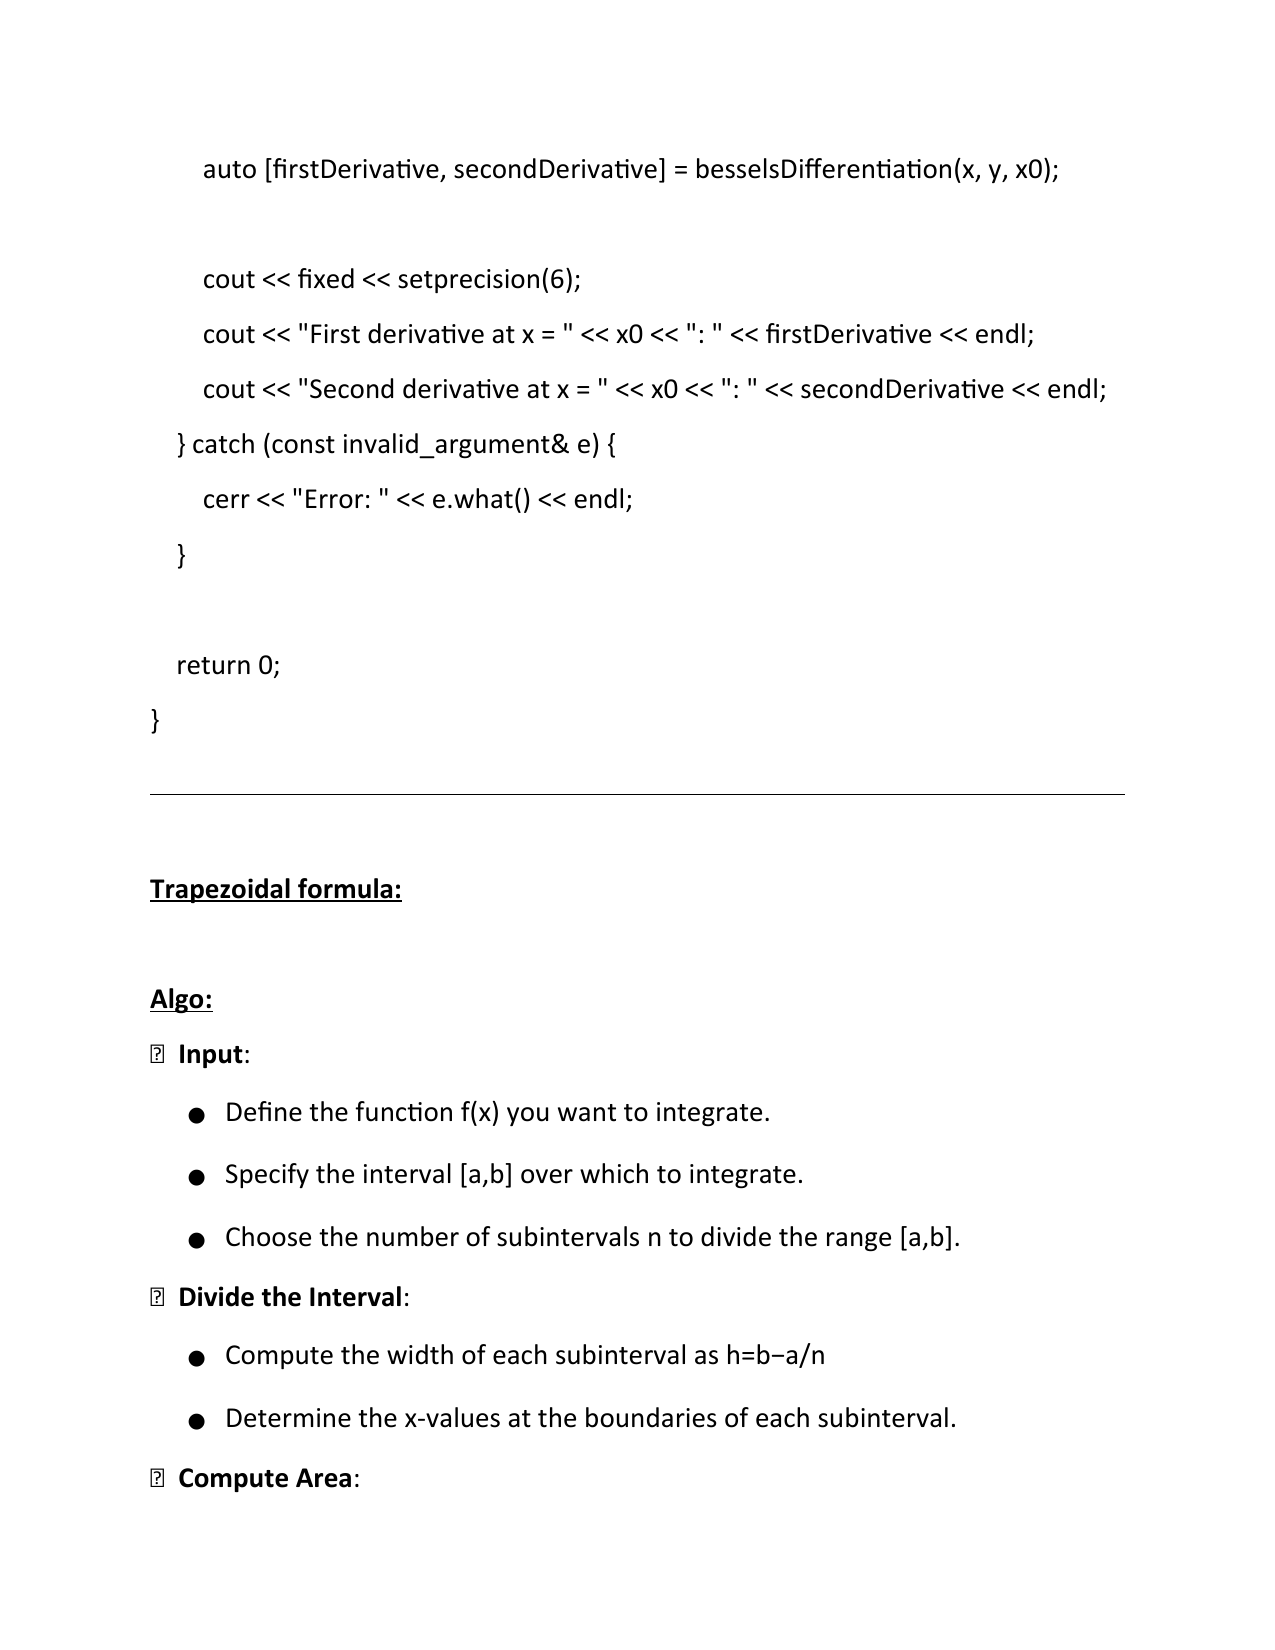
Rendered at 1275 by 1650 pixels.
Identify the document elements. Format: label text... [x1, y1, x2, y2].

text cout << "Second derivative at x = " << x0 << ": " << secondDerivative << endl; [150, 370, 1125, 406]
list Specify the interval [a,b] over which to integrate. [187, 1153, 1125, 1196]
list Compute the width of each subinterval as h=b−a/n [187, 1334, 1125, 1376]
text cout << "First derivative at x = " << x0 << ": " << firstDerivative << endl; [150, 315, 1125, 351]
text } [150, 536, 1125, 571]
text  Compute Area: [150, 1459, 1125, 1495]
text } catch (const invalid_argument& e) { [150, 426, 1125, 461]
text auto [firstDerivative, secondDerivative] = besselsDifferentiation(x, y, x0); [150, 150, 1125, 186]
text  Input: [150, 1035, 1125, 1071]
text Trapezoidal formula: [150, 870, 1125, 906]
text cout << fixed << setprecision(6); [150, 260, 1125, 296]
list Define the function f(x) you want to integrate. [187, 1090, 1125, 1133]
text } [150, 701, 1125, 737]
text  Divide the Interval: [150, 1278, 1125, 1314]
list Choose the number of subintervals n to divide the range [a,b]. [187, 1216, 1125, 1258]
text return 0; [150, 646, 1125, 682]
list Determine the x-values at the boundaries of each subinterval. [187, 1396, 1125, 1439]
text Algo: [150, 980, 1125, 1016]
text cerr << "Error: " << e.what() << endl; [150, 481, 1125, 516]
